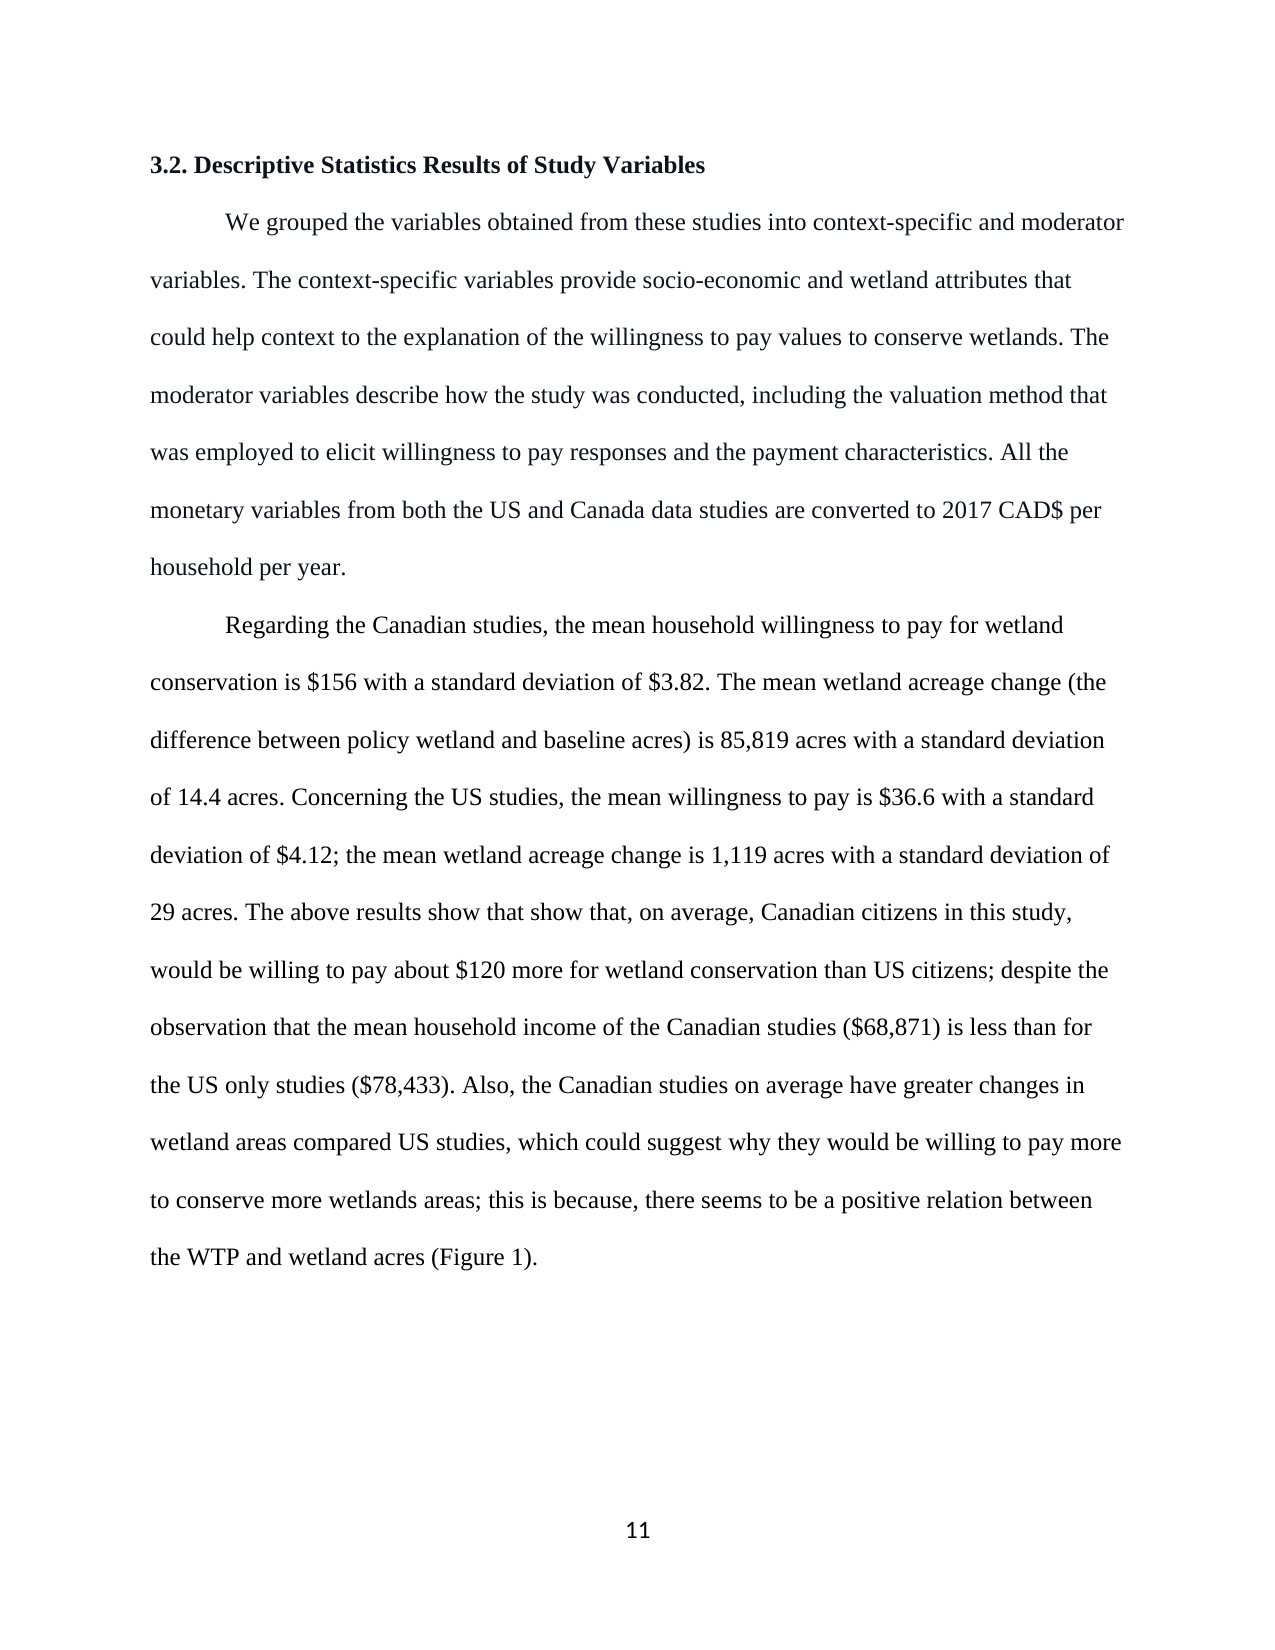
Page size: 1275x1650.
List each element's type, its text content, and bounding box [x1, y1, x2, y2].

text We grouped the variables obtained from these studies into context-specific and moderator variables. The context-specific variables provide socio-economic and wetland attributes that could help context to the explanation of the willingness to pay values to conserve wetlands. The moderator variables describe how the study was conducted, including the valuation method that was employed to elicit willingness to pay responses and the payment characteristics. All the monetary variables from both the US and Canada data studies are converted to 2017 CAD$ per household per year. [150, 207, 1125, 581]
text 3.2. Descriptive Statistics Results of Study Variables [150, 150, 1125, 179]
text Regarding the Canadian studies, the mean household willingness to pay for wetland conservation is $156 with a standard deviation of $3.82. The mean wetland acreage change (the difference between policy wetland and baseline acres) is 85,819 acres with a standard deviation of 14.4 acres. Concerning the US studies, the mean willingness to pay is $36.6 with a standard deviation of $4.12; the mean wetland acreage change is 1,119 acres with a standard deviation of 29 acres. The above results show that show that, on average, Canadian citizens in this study, would be willing to pay about $120 more for wetland conservation than US citizens; despite the observation that the mean household income of the Canadian studies ($68,871) is less than for the US only studies ($78,433). Also, the Canadian studies on average have greater changes in wetland areas compared US studies, which could suggest why they would be willing to pay more to conserve more wetlands areas; this is because, there seems to be a positive relation between the WTP and wetland acres (Figure 1). [150, 610, 1125, 1271]
